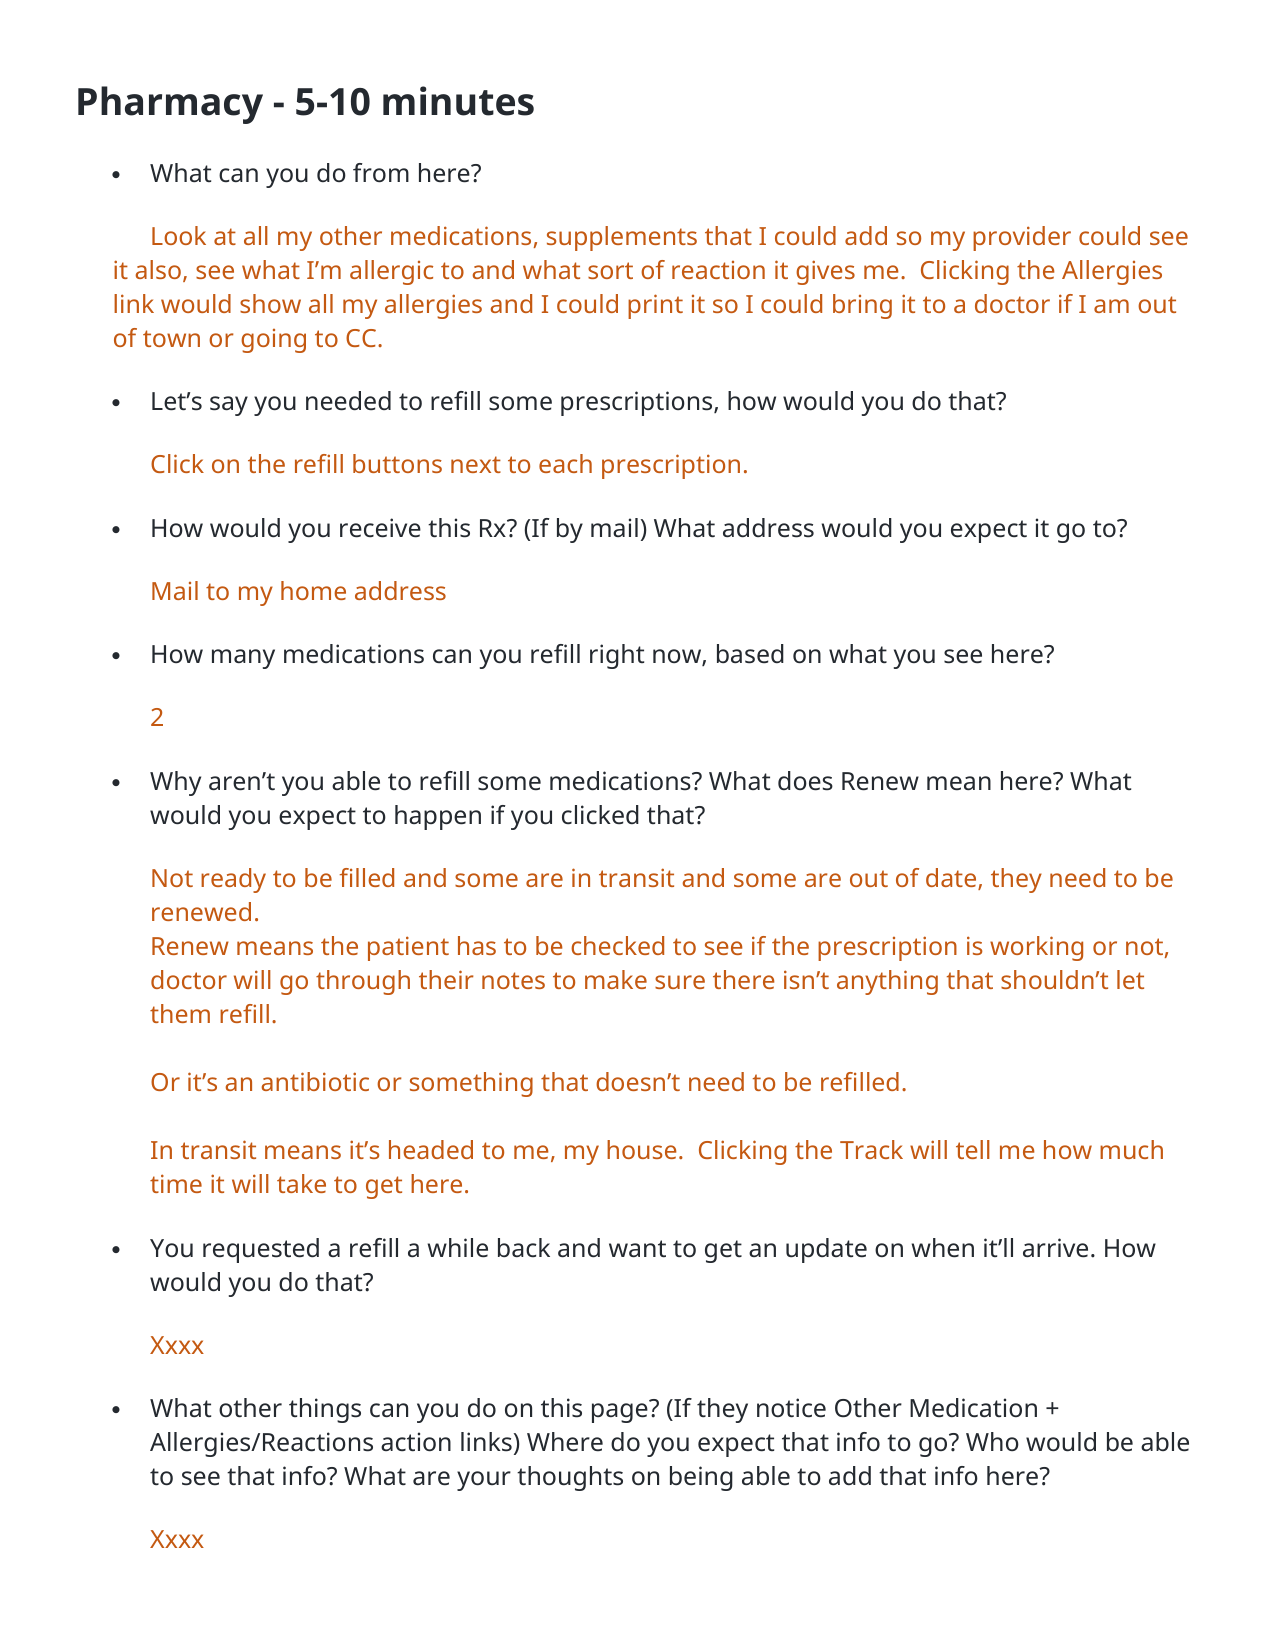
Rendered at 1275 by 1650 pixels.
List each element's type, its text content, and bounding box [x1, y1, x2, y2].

text Look at all my other medications, supplements that I could add so my provider could see it also, see what I’m allergic to and what sort of reaction it gives me. Clicking the Allergies link would show all my allergies and I could print it so I could bring it to a doctor if I am out of town or going to CC. [112, 218, 1200, 355]
list Xxxx [150, 1522, 1200, 1556]
list Why aren’t you able to refill some medications? What does Renew mean here? What would you expect to happen if you clicked that? [112, 763, 1200, 831]
list How would you receive this Rx? (If by mail) What address would you expect it go to? [112, 510, 1200, 544]
list Mail to my home address [150, 573, 1200, 608]
list Renew means the patient has to be checked to see if the prescription is working or not, doctor will go through their notes to make sure there isn’t anything that shouldn’t let them refill. [150, 929, 1200, 1031]
list What other things can you do on this page? (If they notice Other Medication + Allergies/Reactions action links) Where do you expect that info to go? Who would be able to see that info? What are your thoughts on being able to add that info here? [112, 1391, 1200, 1493]
list Click on the refill buttons next to each prescription. [150, 447, 1200, 481]
list Or it’s an antibiotic or something that doesn’t need to be refilled. [150, 1065, 1200, 1099]
list In transit means it’s headed to me, my house. Clicking the Track will tell me how much time it will take to get here. [150, 1133, 1200, 1201]
list Not ready to be filled and some are in transit and some are out of date, they need to be renewed. [150, 861, 1200, 929]
text Pharmacy - 5-10 minutes [75, 75, 1200, 126]
list What can you do from here? [112, 155, 1200, 189]
list Xxxx [150, 1328, 1200, 1362]
list 2 [150, 700, 1200, 734]
list You requested a refill a while back and want to get an update on when it’ll arrive. How would you do that? [112, 1230, 1200, 1298]
list How many medications can you refill right now, based on what you see here? [112, 637, 1200, 671]
list Let’s say you needed to refill some prescriptions, how would you do that? [112, 384, 1200, 418]
